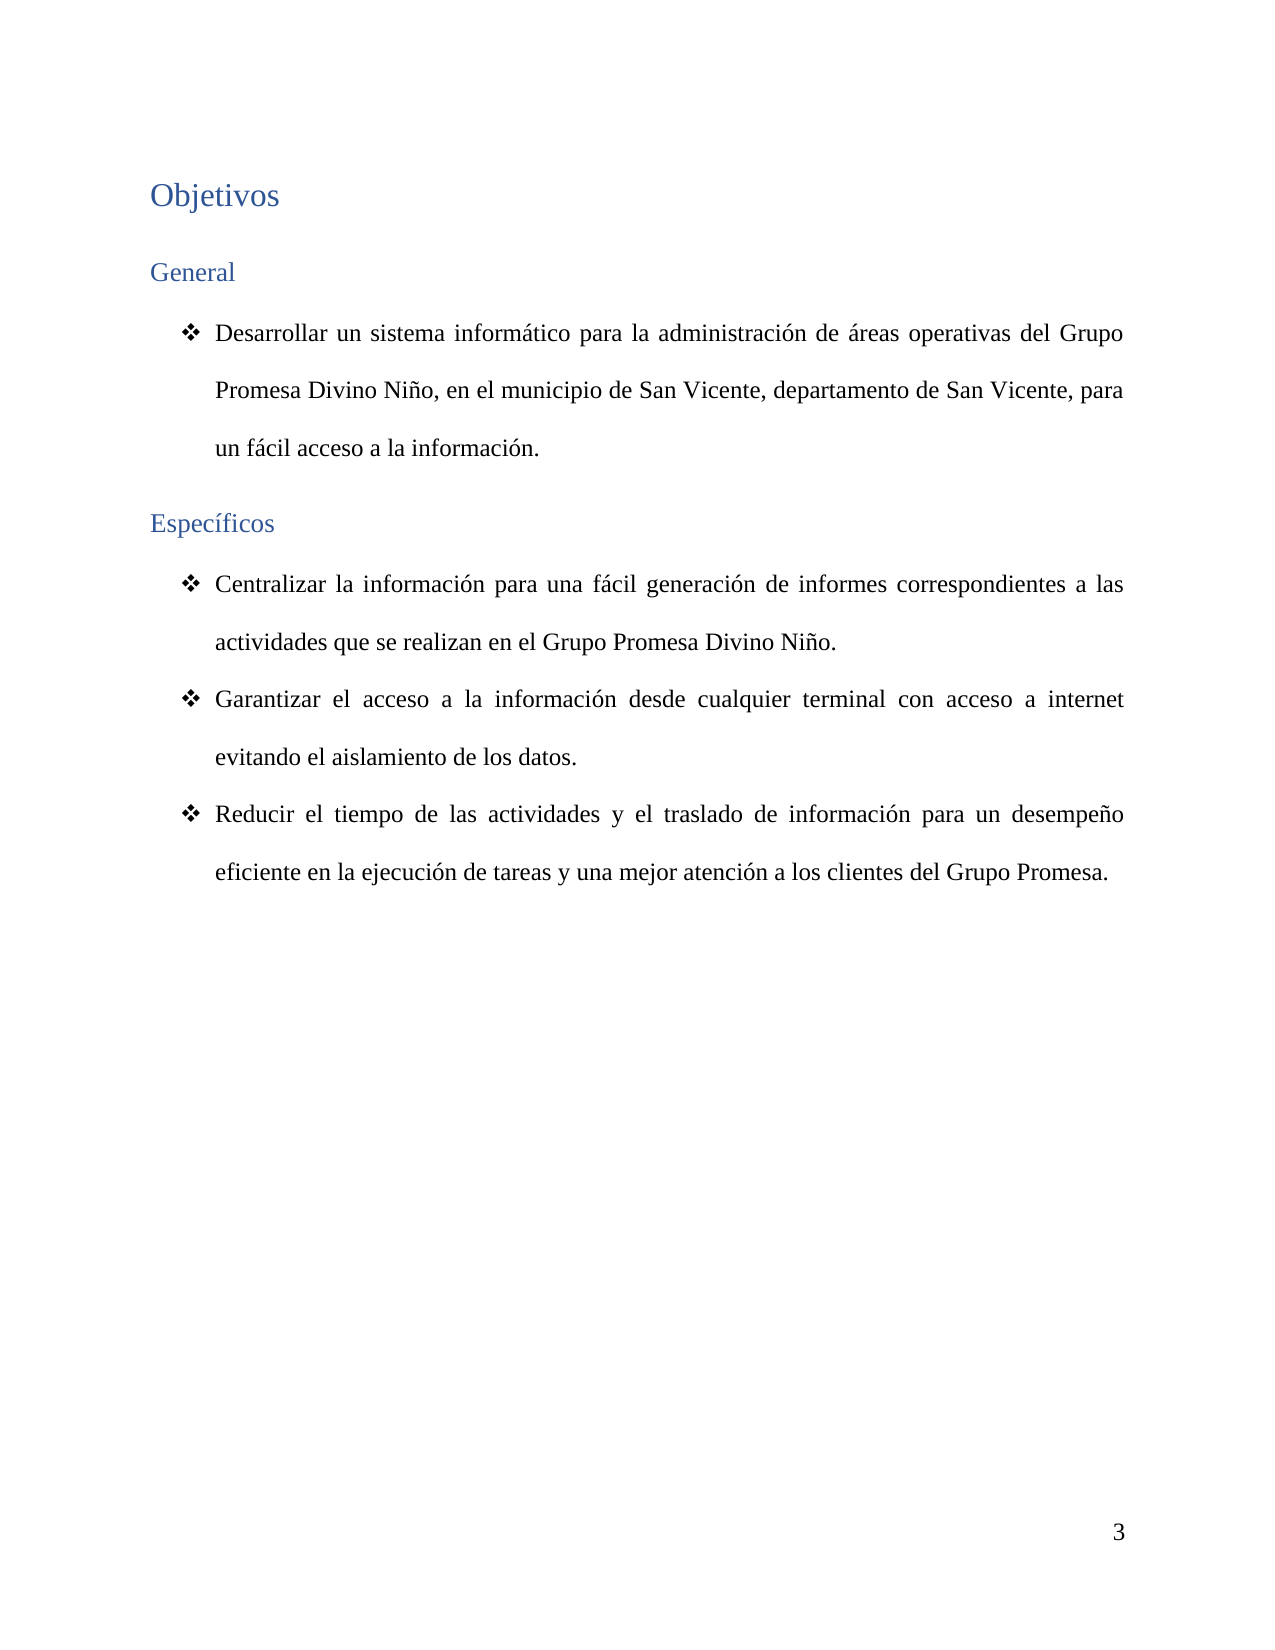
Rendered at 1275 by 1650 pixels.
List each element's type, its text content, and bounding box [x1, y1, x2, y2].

text General [150, 256, 1125, 287]
list Garantizar el acceso a la información desde cualquier terminal con acceso a internet evitando el aislamiento de los datos. [179, 684, 1125, 771]
list Reducir el tiempo de las actividades y el traslado de información para un desempeño eficiente en la ejecución de tareas y una mejor atención a los clientes del Grupo Promesa. [179, 799, 1125, 886]
text Específicos [150, 507, 1125, 538]
text Objetivos [150, 175, 1125, 213]
list Desarrollar un sistema informático para la administración de áreas operativas del Grupo Promesa Divino Niño, en el municipio de San Vicente, departamento de San Vicente, para un fácil acceso a la información. [179, 318, 1125, 462]
list Centralizar la información para una fácil generación de informes correspondientes a las actividades que se realizan en el Grupo Promesa Divino Niño. [179, 569, 1125, 656]
